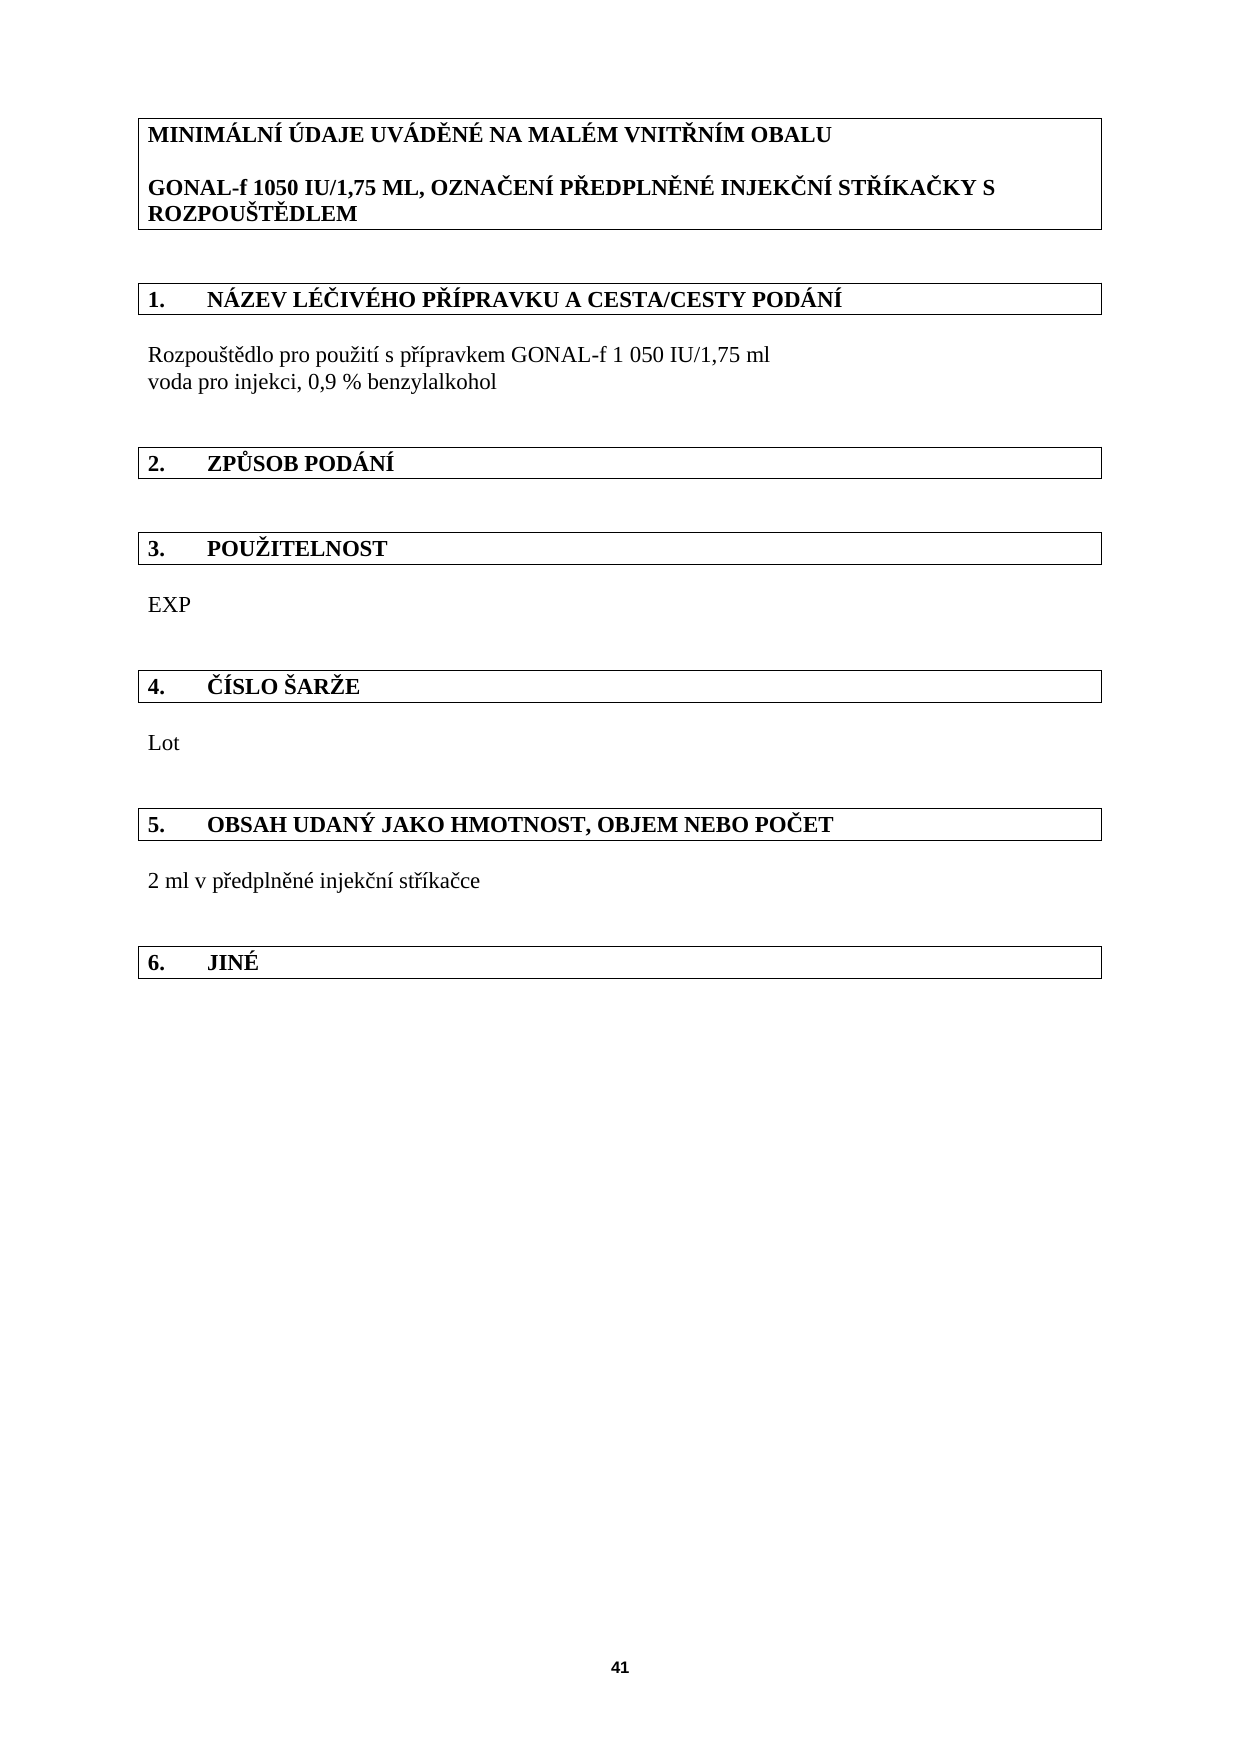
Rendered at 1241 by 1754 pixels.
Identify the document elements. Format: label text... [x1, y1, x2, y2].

text 5. OBSAH UDANÝ JAKO HMOTNOST, OBJEM NEBO POČET [139, 809, 1101, 840]
text 3. POUŽITELNOST [139, 533, 1101, 564]
text 6. JINÉ [139, 947, 1101, 978]
text 4. ČÍSLO ŠARŽE [139, 671, 1101, 702]
text 1. NÁZEV LÉČIVÉHO PŘÍPRAVKU A CESTA/CESTY PODÁNÍ [139, 284, 1101, 314]
text 2. ZPŮSOB PODÁNÍ [139, 448, 1101, 478]
text EXP [148, 591, 1092, 617]
text Rozpouštědlo pro použití s přípravkem GONAL-f 1 050 IU/1,75 ml [148, 341, 1092, 368]
text MINIMÁLNÍ ÚDAJE UVÁDĚNÉ NA MALÉM VNITŘNÍM OBALU [139, 119, 1101, 148]
text Lot [148, 729, 1092, 756]
text voda pro injekci, 0,9 % benzylalkohol [148, 368, 1092, 394]
text 2 ml v předplněné injekční stříkačce [148, 867, 1092, 893]
text GONAL-f 1050 IU/1,75 ML, OZNAČENÍ PŘEDPLNĚNÉ INJEKČNÍ STŘÍKAČKY S ROZPOUŠTĚDLEM [139, 171, 1101, 229]
